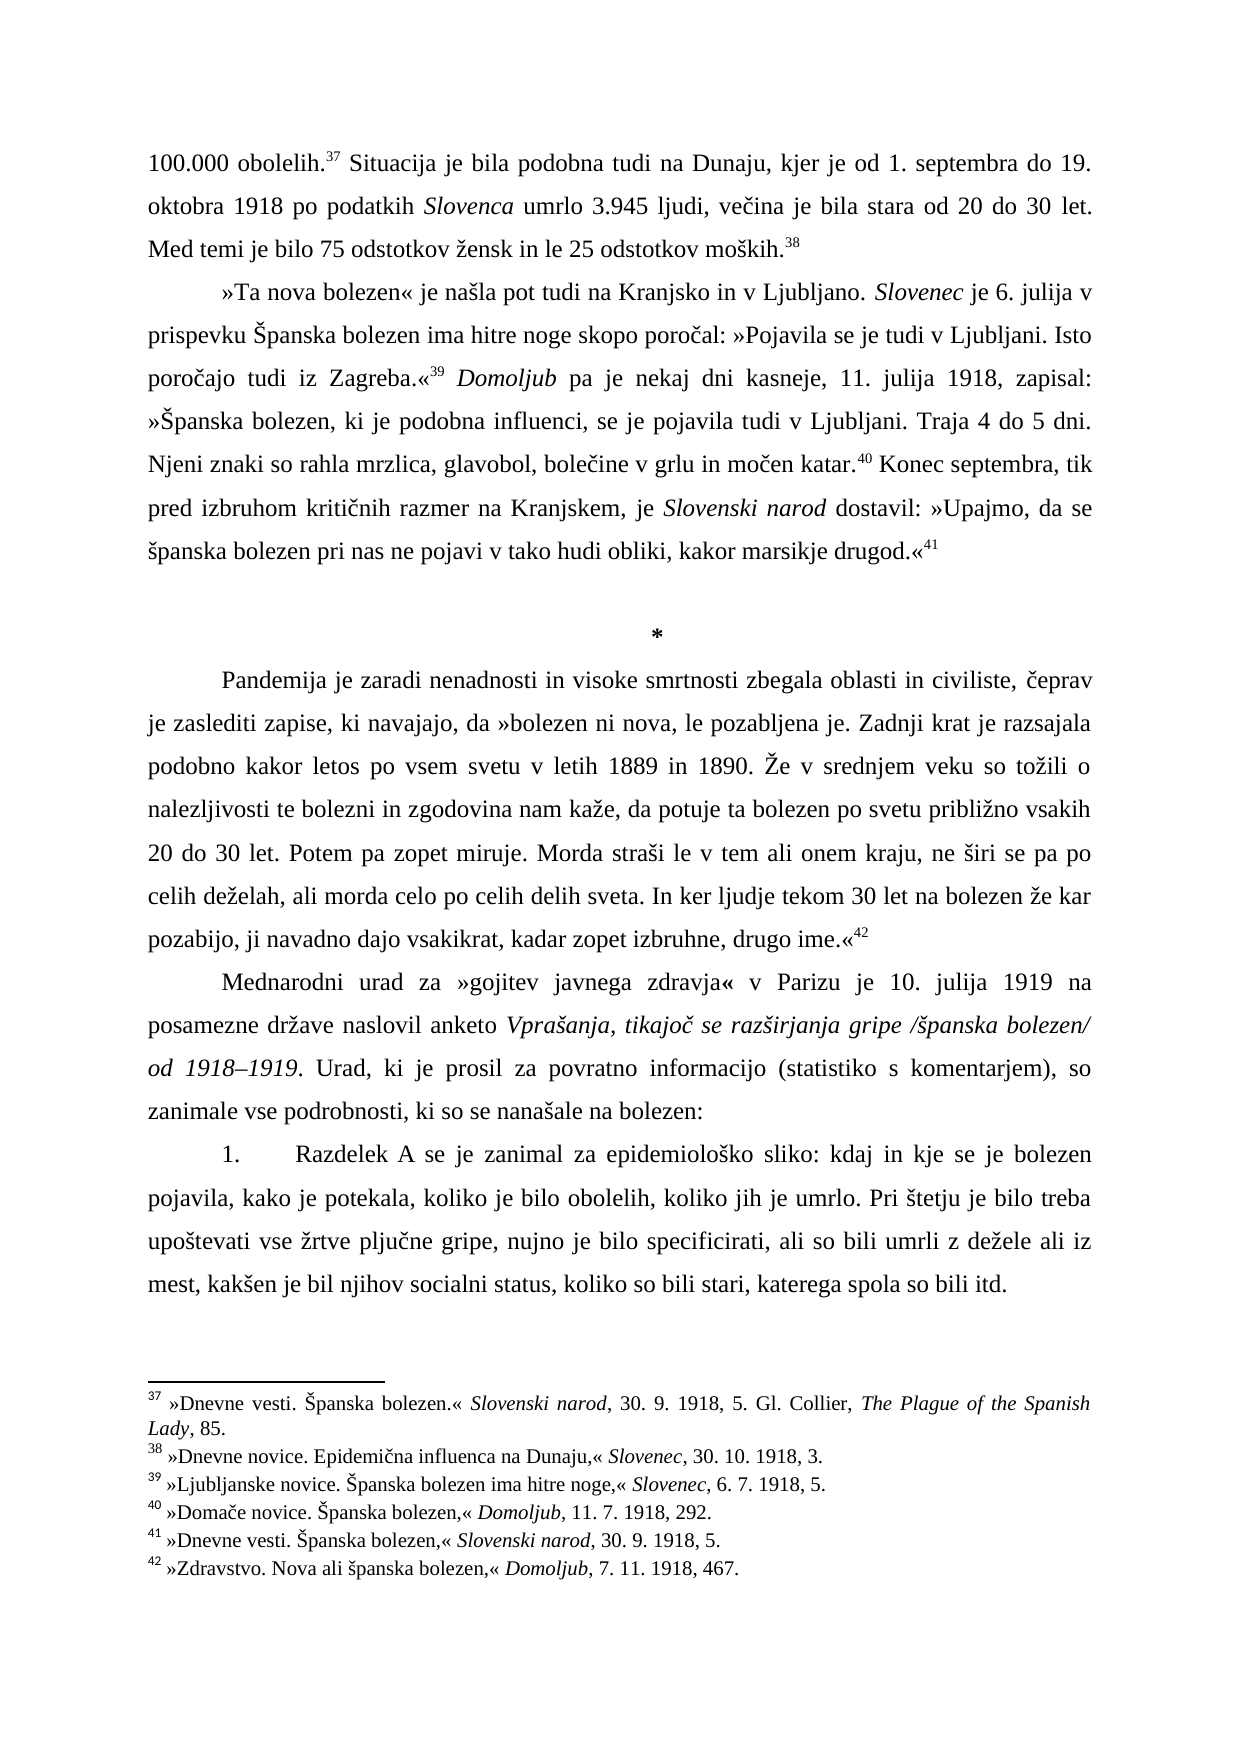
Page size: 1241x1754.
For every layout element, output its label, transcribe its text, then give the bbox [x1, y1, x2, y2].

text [148, 148, 1093, 263]
list Razdelek A se je zanimal za epidemiološko sliko: kdaj in kje se je bolezen pojavila, kako je potekala, koliko je bilo obolelih, koliko jih je umrlo. Pri štetju je bilo treba upoštevati vse žrtve pljučne gripe, nujno je bilo specificirati, ali so bili umrli z dežele ali iz mest, kakšen je bil njihov socialni status, koliko so bili stari, katerega spola so bili itd. [148, 1139, 1093, 1298]
text * [148, 622, 1093, 651]
text »Ta nova bolezen« je našla pot tudi na Kranjsko in v Ljubljano. Slovenec je 6. julija v prispevku Španska bolezen ima hitre noge skopo poročal: »Pojavila se je tudi v Ljubljani. Isto poročajo tudi iz Zagreba.« Domoljub pa je nekaj dni kasneje, 11. julija 1918, zapisal: »Španska bolezen, ki je podobna influenci, se je pojavila tudi v Ljubljani. Traja 4 do 5 dni. Njeni znaki so rahla mrzlica, glavobol, bolečine v grlu in močen katar. Konec septembra, tik pred izbruhom kritičnih razmer na Kranjskem, je Slovenski narod dostavil: »Upajmo, da se španska bolezen pri nas ne pojavi v tako hudi obliki, kakor marsikje drugod.« [148, 277, 1093, 564]
text Mednarodni urad za »gojitev javnega zdravja« v Parizu je 10. julija 1919 na posamezne države naslovil anketo Vprašanja, tikajoč se razširjanja gripe /španska bolezen/ od 1918–1919. Urad, ki je prosil za povratno informacijo (statistiko s komentarjem), so zanimale vse podrobnosti, ki so se nanašale na bolezen: [148, 967, 1093, 1125]
text Pandemija je zaradi nenadnosti in visoke smrtnosti zbegala oblasti in civiliste, čeprav je zaslediti zapise, ki navajajo, da »bolezen ni nova, le pozabljena je. Zadnji krat je razsajala podobno kakor letos po vsem svetu v letih 1889 in 1890. Že v srednjem veku so tožili o nalezljivosti te bolezni in zgodovina nam kaže, da potuje ta bolezen po svetu približno vsakih 20 do 30 let. Potem pa zopet miruje. Morda straši le v tem ali onem kraju, ne širi se pa po celih deželah, ali morda celo po celih delih sveta. In ker ljudje tekom 30 let na bolezen že kar pozabijo, ji navadno dajo vsakikrat, kadar zopet izbruhne, drugo ime.« [148, 665, 1093, 953]
